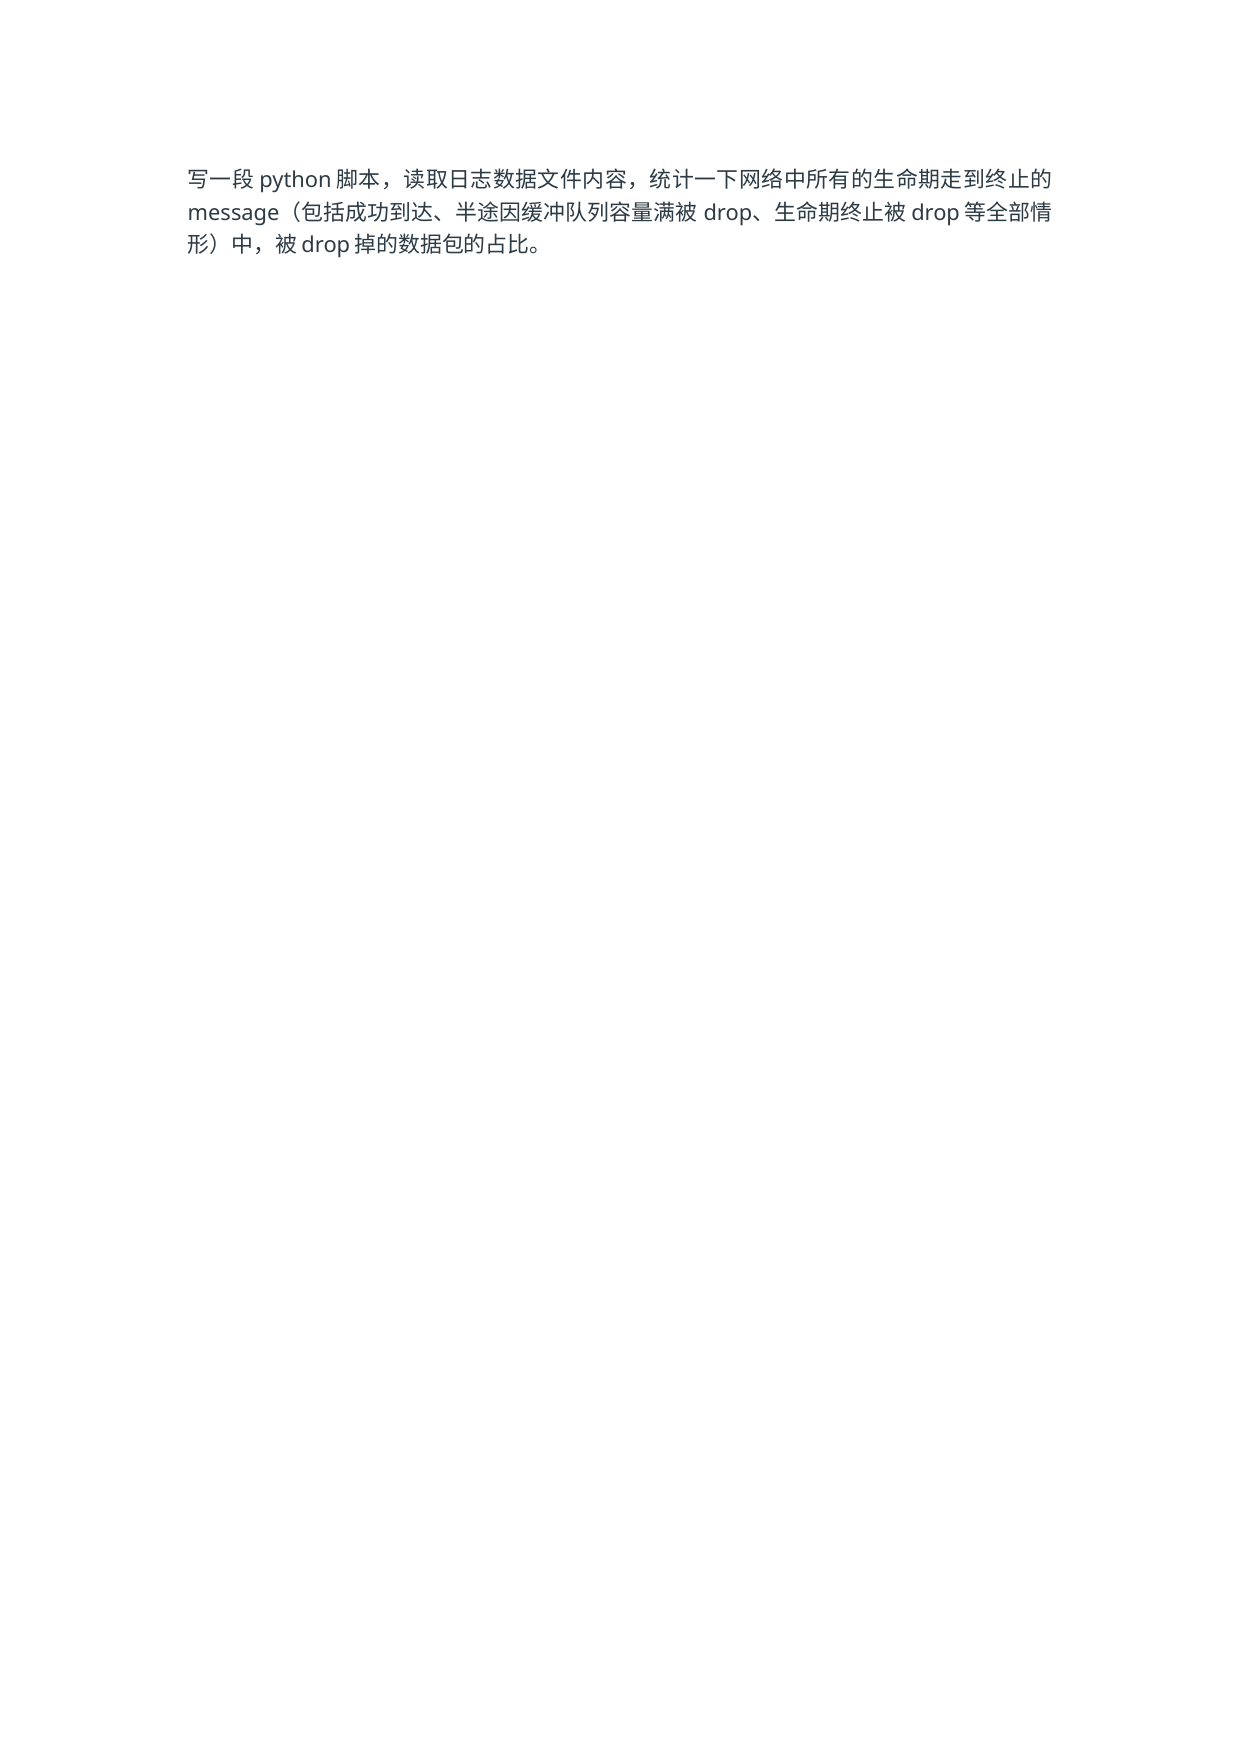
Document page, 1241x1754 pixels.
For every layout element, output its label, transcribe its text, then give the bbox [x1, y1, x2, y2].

text 写一段python脚本，读取日志数据文件内容，统计一下网络中所有的生命期走到终止的message（包括成功到达、半途因缓冲队列容量满被drop、生命期终止被drop等全部情形）中，被drop掉的数据包的占比。 [187, 162, 1053, 259]
